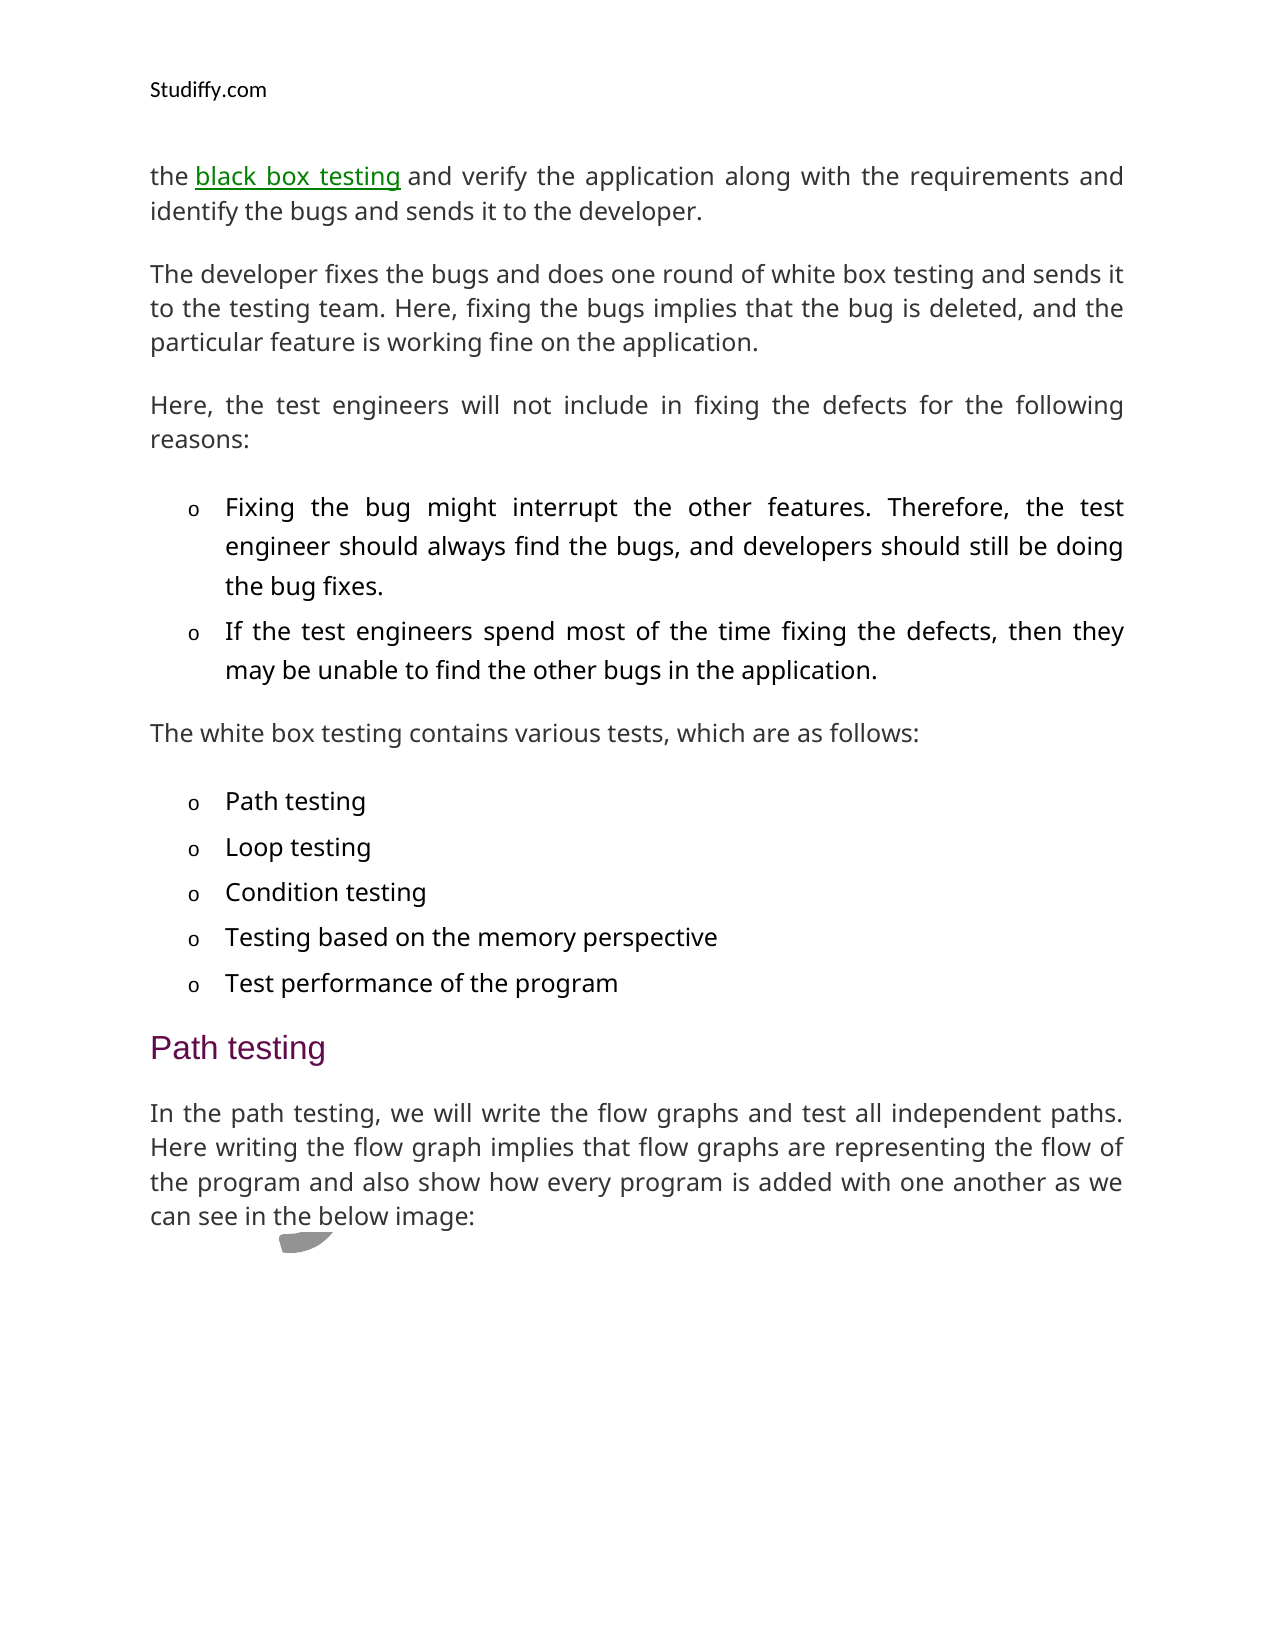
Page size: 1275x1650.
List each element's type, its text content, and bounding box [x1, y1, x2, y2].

list Testing based on the memory perspective [187, 915, 1125, 954]
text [150, 159, 1125, 227]
list Path testing [187, 779, 1125, 818]
list Fixing the bug might interrupt the other features. Therefore, the test engineer should always find the bugs, and developers should still be doing the bug fixes. [187, 485, 1125, 602]
list If the test engineers spend most of the time fixing the defects, then they may be unable to find the other bugs in the application. [187, 608, 1125, 687]
list Test performance of the program [187, 960, 1125, 999]
list Loop testing [187, 824, 1125, 863]
list Condition testing [187, 869, 1125, 909]
text The white box testing contains various tests, which are as follows: [150, 716, 1125, 750]
text Path testing [150, 1028, 1125, 1067]
text Here, the test engineers will not include in fixing the defects for the following reasons: [150, 388, 1125, 456]
text In the path testing, we will write the flow graphs and test all independent paths. Here writing the flow graph implies that flow graphs are representing the flow of the program and also show how every program is added with one another as we can see in the below image: [150, 1096, 1125, 1232]
text The developer fixes the bugs and does one round of white box testing and sends it to the testing team. Here, fixing the bugs implies that the bug is deleted, and the particular feature is working fine on the application. [150, 256, 1125, 358]
